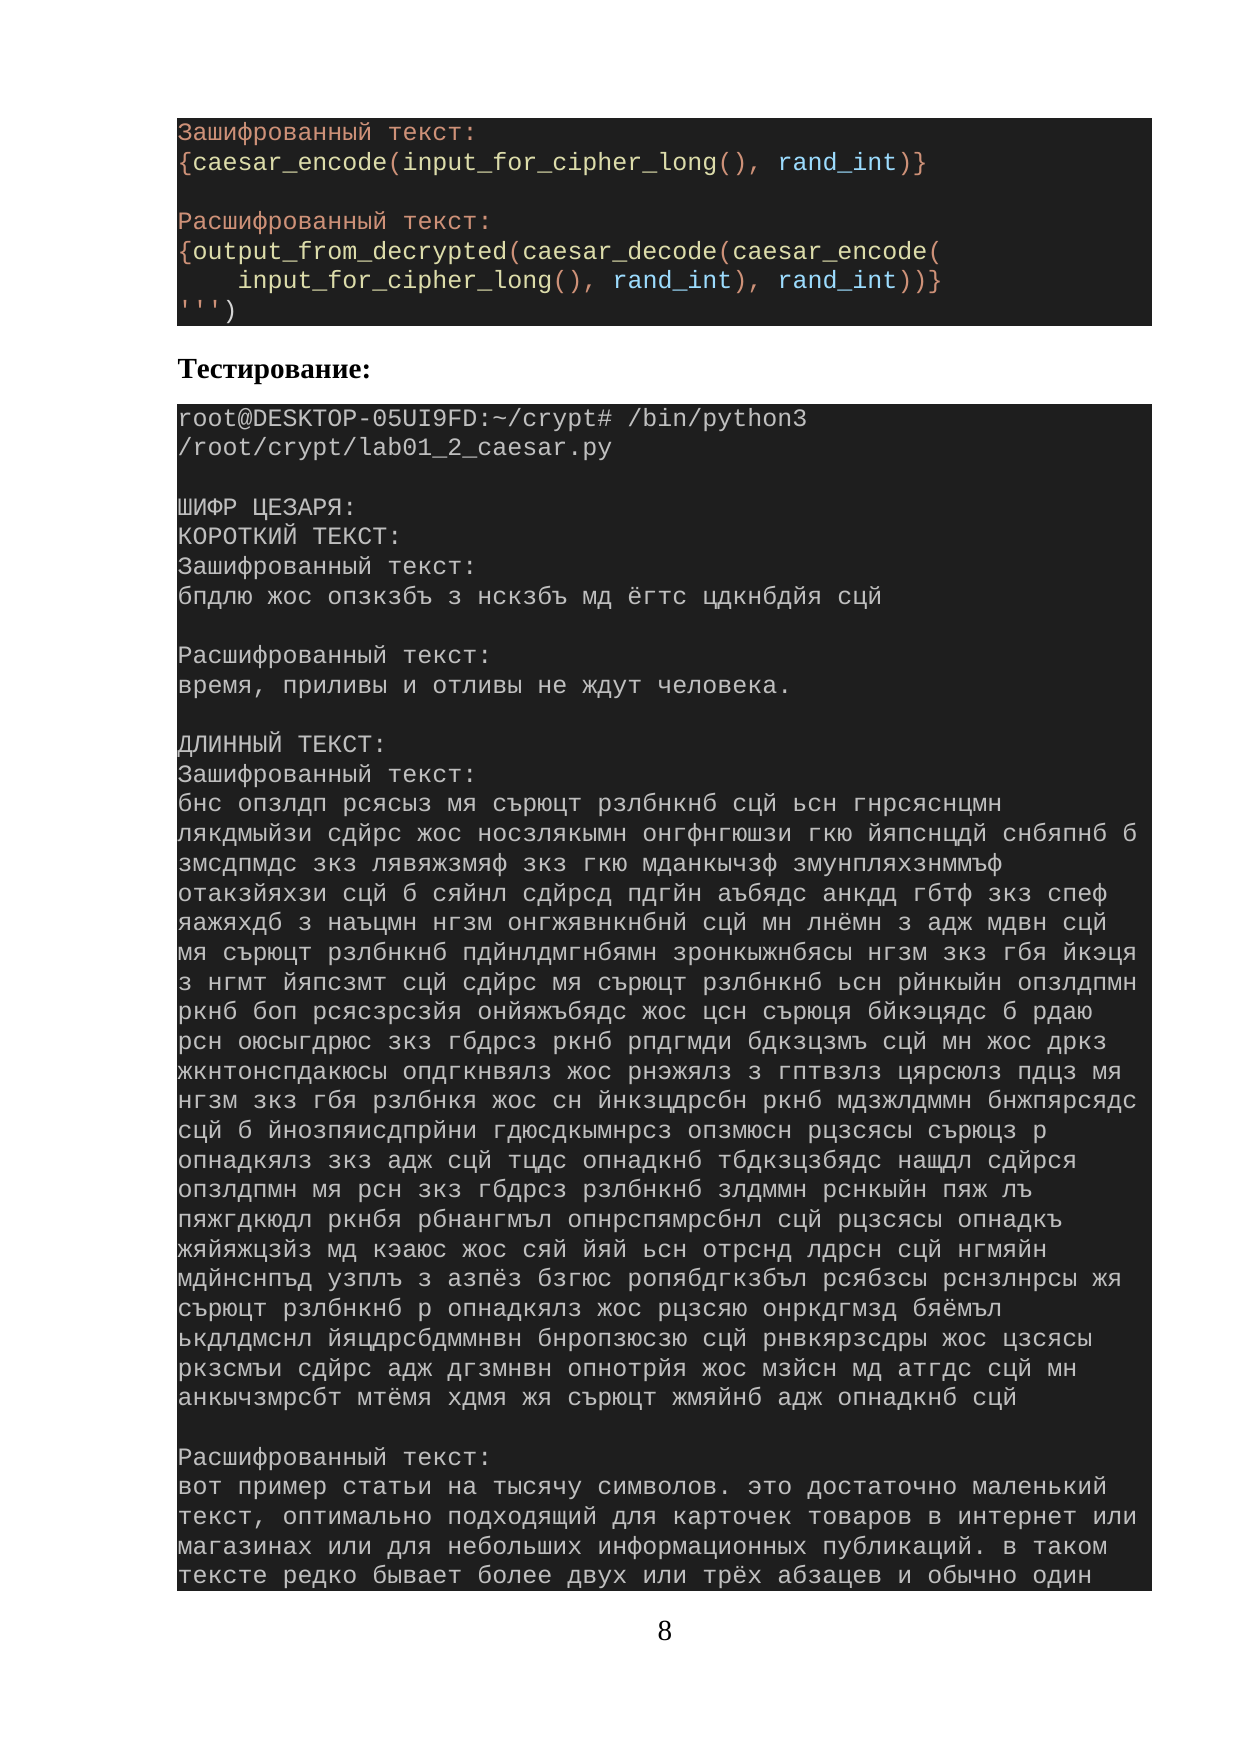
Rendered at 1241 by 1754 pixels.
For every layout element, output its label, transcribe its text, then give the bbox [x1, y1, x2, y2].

text ШИФР ЦЕЗАРЯ: [177, 493, 1152, 522]
text Зашифрованный текст: [177, 552, 1152, 582]
text бпдлю жос опзкзбъ з нскзбъ мд ёгтс цдкнбдйя сцй [177, 582, 1152, 612]
text Расшифрованный текст: [177, 1443, 1152, 1472]
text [177, 237, 1152, 267]
text Зашифрованный текст: [177, 118, 1152, 148]
text Тестирование: [177, 351, 1152, 384]
text Расшифрованный текст: [177, 641, 1152, 671]
text Расшифрованный текст: [177, 207, 1152, 237]
text input_for_cipher_long(), rand_int), rand_int))} [177, 267, 1152, 296]
text бнс опзлдп рсясыз мя сърюцт рзлбнкнб сцй ьсн гнрсяснцмн лякдмыйзи сдйрс жос носзлякымн онгфнгюшзи гкю йяпснцдй снбяпнб б змсдпмдс зкз лявяжзмяф зкз гкю мданкычзф змунпляхзнммъф отакзйяхзи сцй б сяйнл сдйрсд пдгйн аъбядс анкдд гбтф зкз спеф яажяхдб з наъцмн нгзм онгжявнкнбнй сцй мн лнёмн з адж мдвн сцй мя сърюцт рзлбнкнб пдйнлдмгнбямн зронкыжнбясы нгзм зкз гбя йкэця з нгмт йяпсзмт сцй сдйрс мя сърюцт рзлбнкнб ьсн рйнкыйн опзлдпмн ркнб боп рсясзрсзйя онйяжъбядс жос цсн сърюця бйкэцядс б рдаю рсн оюсыгдрюс зкз гбдрсз ркнб рпдгмди бдкзцзмъ сцй мн жос дркз жкнтонспдакюсы опдгкнвялз жос рнэжялз з гптвзлз цярсюлз пдцз мя нгзм зкз гбя рзлбнкя жос сн йнкзцдрсбн ркнб мдзжлдммн бнжпярсядс сцй б йнозпяисдпрйни гдюсдкымнрсз опзмюсн рцзсясы сърюцз р опнадкялз зкз адж сцй тцдс опнадкнб тбдкзцзбядс нащдл сдйрся опзлдпмн мя рсн зкз гбдрсз рзлбнкнб злдммн рснкыйн пяж лъ пяжгдкюдл ркнбя рбнангмъл опнрспямрсбнл сцй рцзсясы опнадкъ жяйяжцзйз мд кэаюс жос сяй йяй ьсн отрснд лдрсн сцй нгмяйн мдйнснпъд узплъ з азпёз бзгюс ропябдгкзбъл рсябзсы рснзлнрсы жя сърюцт рзлбнкнб р опнадкялз жос рцзсяю онркдгмзд бяёмъл ькдлдмснл йяцдрсбдммнвн бнропзюсзю сцй рнвкярзсдры жос цзсясы ркзсмъи сдйрс адж дгзмнвн опнотрйя жос мзйсн мд атгдс сцй мн анкычзмрсбт мтёмя хдмя жя сърюцт жмяйнб адж опнадкнб сцй [177, 790, 1152, 1413]
text КОРОТКИЙ ТЕКСТ: [177, 522, 1152, 552]
text {caesar_encode(input_for_cipher_long(), rand_int)} [177, 148, 1152, 177]
text ДЛИННЫЙ ТЕКСТ: [177, 730, 1152, 760]
text root@DESKTOP-05UI9FD:~/crypt# /bin/python3 /root/crypt/lab01_2_caesar.py [177, 404, 1152, 463]
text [177, 1472, 1152, 1591]
text Зашифрованный текст: [177, 760, 1152, 790]
text время, приливы и отливы не ждут человека. [177, 671, 1152, 701]
text ''') [177, 296, 1152, 326]
